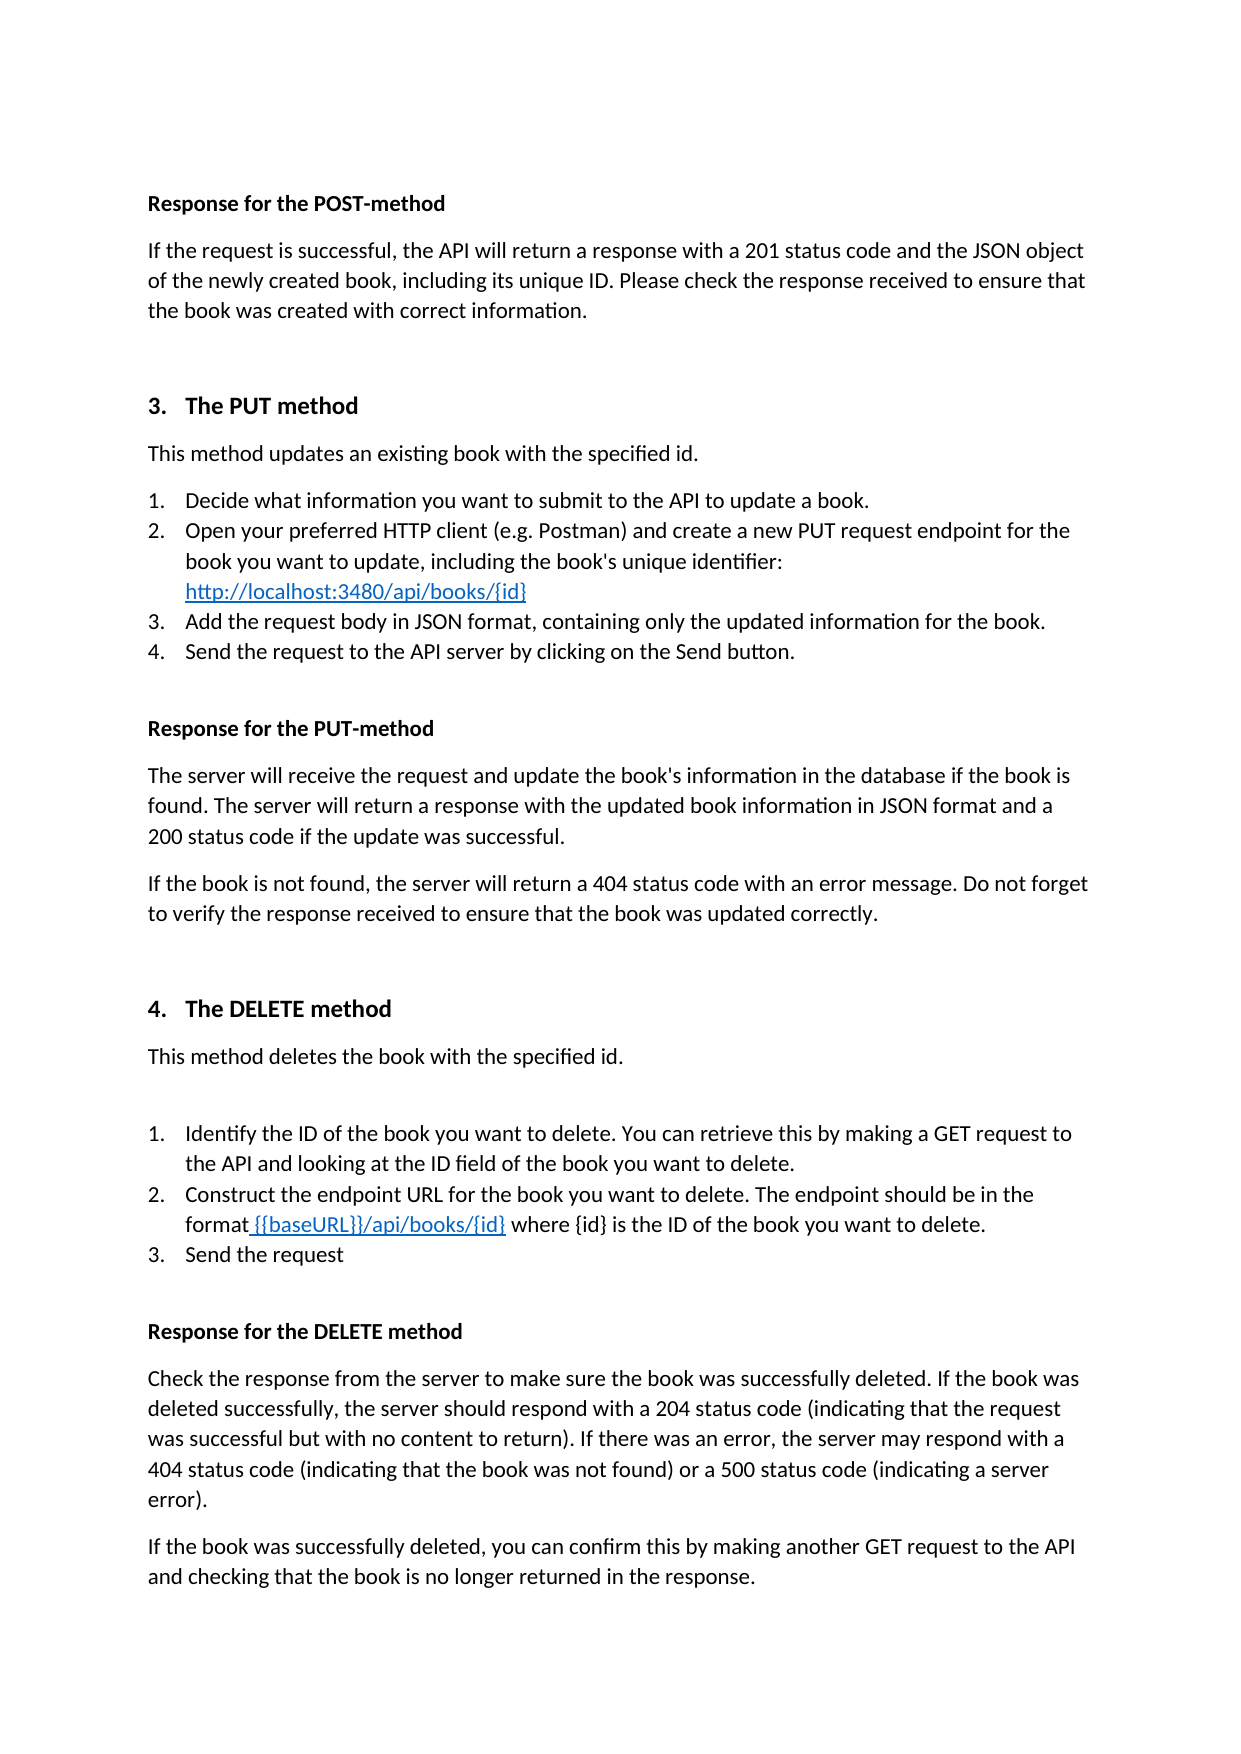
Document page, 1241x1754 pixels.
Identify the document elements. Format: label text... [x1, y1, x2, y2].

text If the book is not found, the server will return a 404 status code with an error message. Do not forget to verify the response received to ensure that the book was updated correctly. [148, 869, 1093, 927]
text This method updates an existing book with the specified id. [148, 439, 1093, 468]
list Construct the endpoint URL for the book you want to delete. The endpoint should be in the format {{baseURL}}/api/books/{id} where {id} is the ID of the book you want to delete. [148, 1180, 1093, 1238]
list Open your preferred HTTP client (e.g. Postman) and create a new PUT request endpoint for the book you want to update, including the book's unique identifier: http://localhost:3480/api/books/{id} [148, 517, 1093, 605]
text Response for the POST-method [148, 189, 1093, 217]
text The server will receive the request and update the book's information in the database if the book is found. The server will return a response with the updated book information in JSON format and a 200 status code if the update was successful. [148, 761, 1093, 850]
list The DELETE method [148, 993, 1093, 1023]
list The PUT method [148, 390, 1093, 421]
text Response for the DELETE method [148, 1317, 1093, 1345]
list Send the request [148, 1240, 1093, 1268]
text This method deletes the book with the specified id. [148, 1042, 1093, 1070]
list Add the request body in JSON format, containing only the updated information for the book. [148, 607, 1093, 635]
list Decide what information you want to submit to the API to update a book. [148, 486, 1093, 514]
text Check the response from the server to make sure the book was successfully deleted. If the book was deleted successfully, the server should respond with a 204 status code (indicating that the request was successful but with no content to return). If there was an error, the server may respond with a 404 status code (indicating that the book was not found) or a 500 status code (indicating a server error). [148, 1364, 1093, 1513]
list Identify the ID of the book you want to delete. You can retrieve this by making a GET request to the API and looking at the ID field of the book you want to delete. [148, 1119, 1093, 1178]
text If the book was successfully deleted, you can confirm this by making another GET request to the API and checking that the book is no longer returned in the response. [148, 1532, 1093, 1590]
list Send the request to the API server by clicking on the Send button. [148, 637, 1093, 666]
text Response for the PUT-method [148, 714, 1093, 743]
